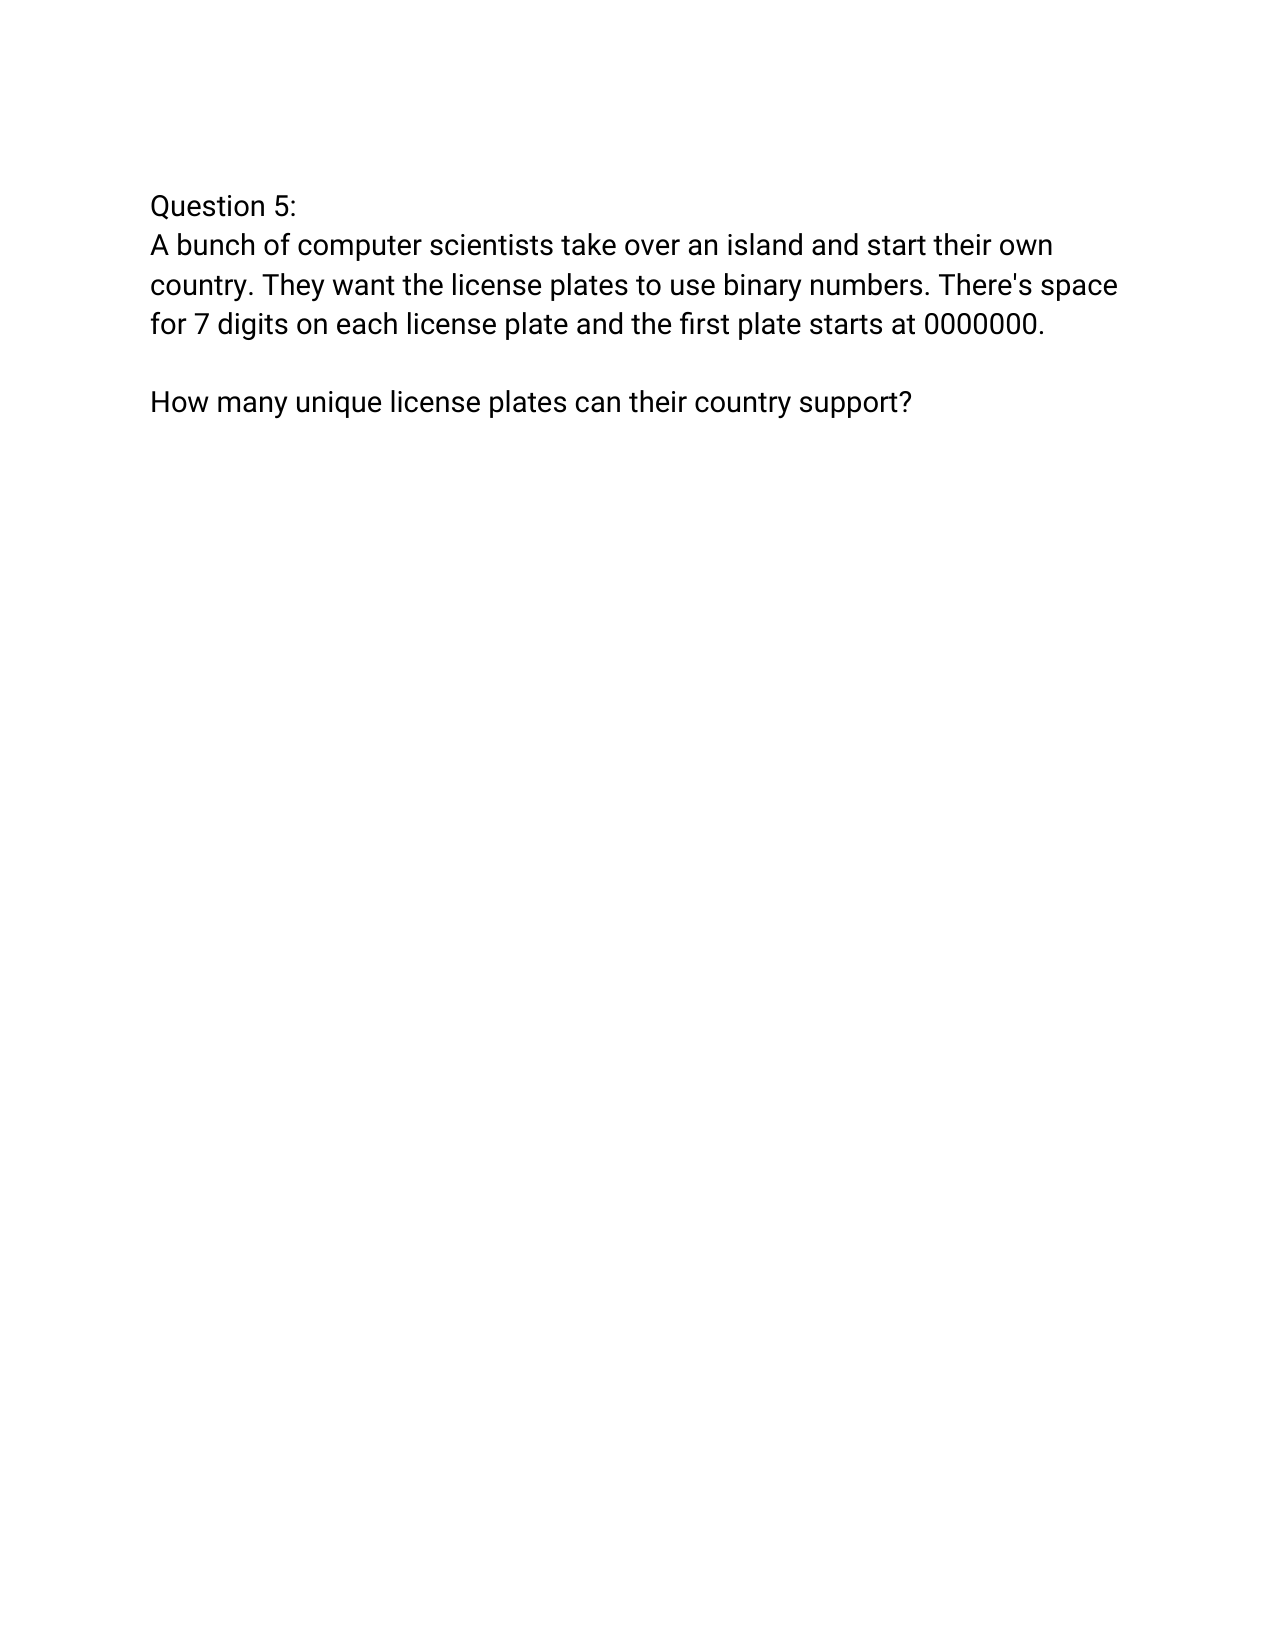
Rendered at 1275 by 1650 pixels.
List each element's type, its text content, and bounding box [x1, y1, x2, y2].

text Question 5: [150, 189, 1125, 223]
text A bunch of computer scientists take over an island and start their own country. They want the license plates to use binary numbers. There's space for 7 digits on each license plate and the first plate starts at 0000000. [150, 228, 1125, 341]
text How many unique license plates can their country support? [150, 386, 1125, 420]
